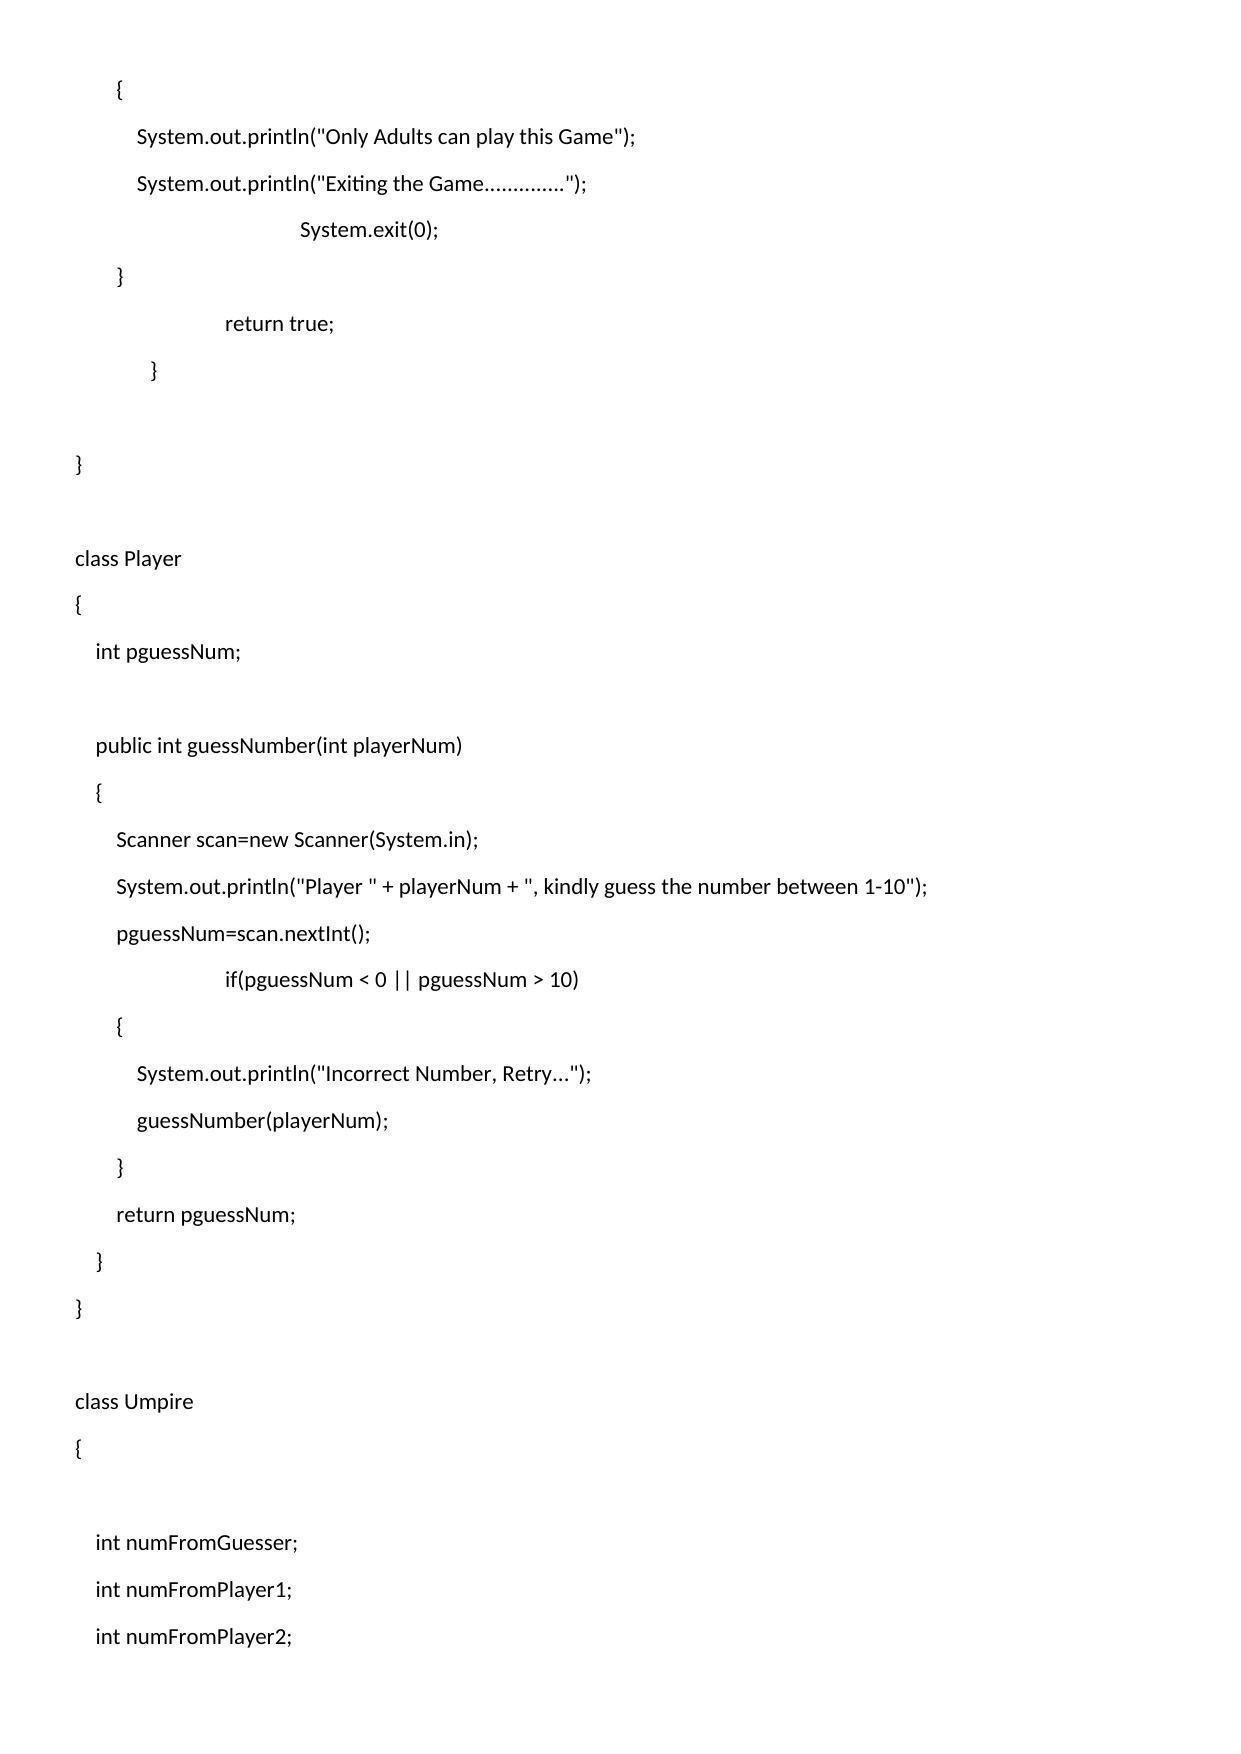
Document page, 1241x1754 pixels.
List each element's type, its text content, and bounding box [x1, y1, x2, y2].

text } [75, 356, 1165, 384]
text { [75, 778, 1165, 806]
text pguessNum=scan.nextInt(); [75, 919, 1165, 947]
text } [75, 262, 1165, 291]
text public int guessNumber(int playerNum) [75, 731, 1165, 759]
text int numFromPlayer1; [75, 1575, 1165, 1603]
text { [75, 1434, 1165, 1462]
text } [75, 1247, 1165, 1275]
text } [75, 1153, 1165, 1181]
text System.out.println("Incorrect Number, Retry..."); [75, 1059, 1165, 1087]
text System.out.println("Only Adults can play this Game"); [75, 122, 1165, 150]
text System.out.println("Exiting the Game.............."); [75, 169, 1165, 197]
text { [75, 591, 1165, 619]
text int numFromGuesser; [75, 1528, 1165, 1556]
text { [75, 1012, 1165, 1041]
text return pguessNum; [75, 1200, 1165, 1228]
text Scanner scan=new Scanner(System.in); [75, 825, 1165, 853]
text } [75, 1294, 1165, 1322]
text return true; [75, 309, 1165, 337]
text class Player [75, 544, 1165, 572]
text int pguessNum; [75, 637, 1165, 666]
text System.exit(0); [75, 216, 1165, 244]
text guessNumber(playerNum); [75, 1106, 1165, 1134]
text class Umpire [75, 1387, 1165, 1416]
text System.out.println("Player " + playerNum + ", kindly guess the number between 1-10"); [75, 872, 1165, 900]
text int numFromPlayer2; [75, 1622, 1165, 1650]
text { [75, 75, 1165, 103]
text if(pguessNum < 0 || pguessNum > 10) [75, 966, 1165, 994]
text } [75, 450, 1165, 478]
